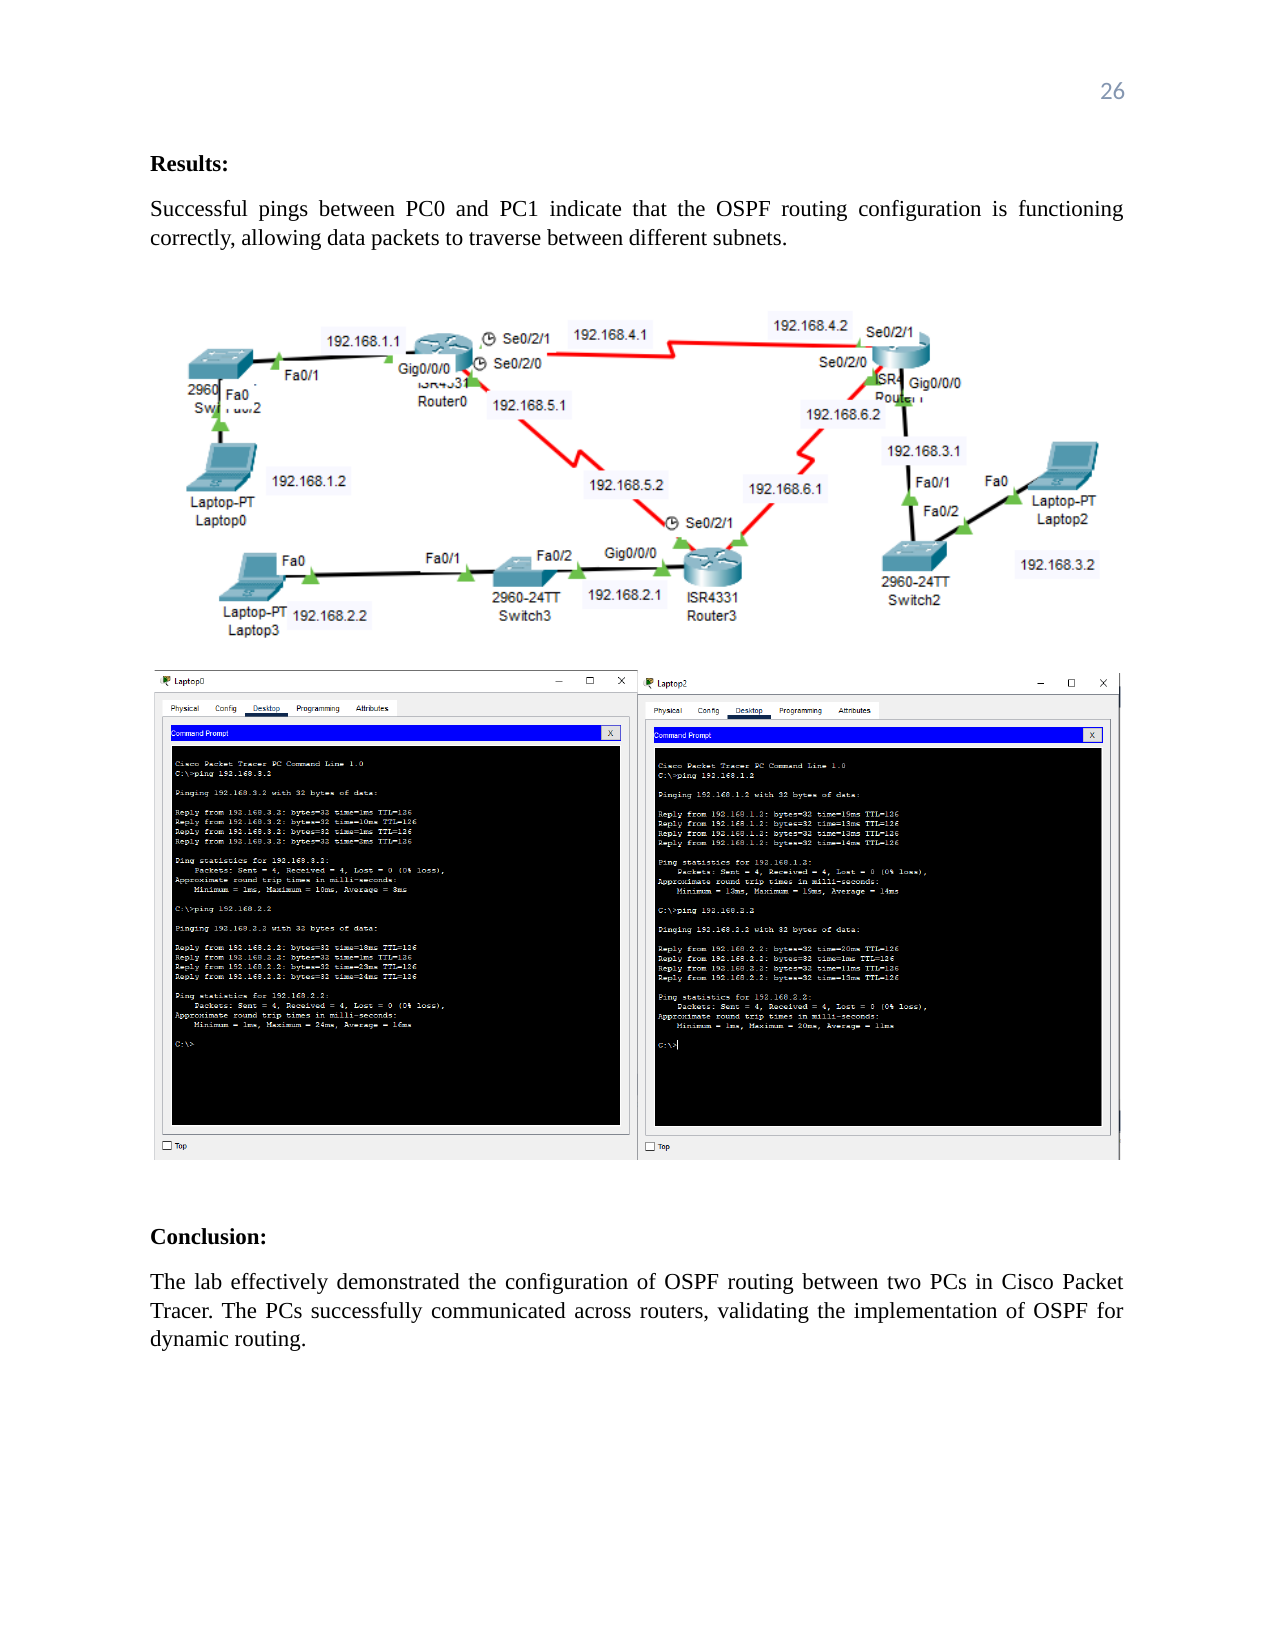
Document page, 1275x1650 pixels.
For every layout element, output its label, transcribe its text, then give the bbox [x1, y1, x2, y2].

picture [150, 268, 1125, 668]
text Results: [150, 150, 1125, 176]
text The lab effectively demonstrated the configuration of OSPF routing between two PCs in Cisco Packet Tracer. The PCs successfully communicated across routers, validating the implementation of OSPF for dynamic routing. [150, 1268, 1125, 1351]
picture [154, 670, 1121, 1160]
text Conclusion: [150, 1223, 1125, 1249]
text Successful pings between PC0 and PC1 indicate that the OSPF routing configuration is functioning correctly, allowing data packets to traverse between different subnets. [150, 195, 1125, 250]
